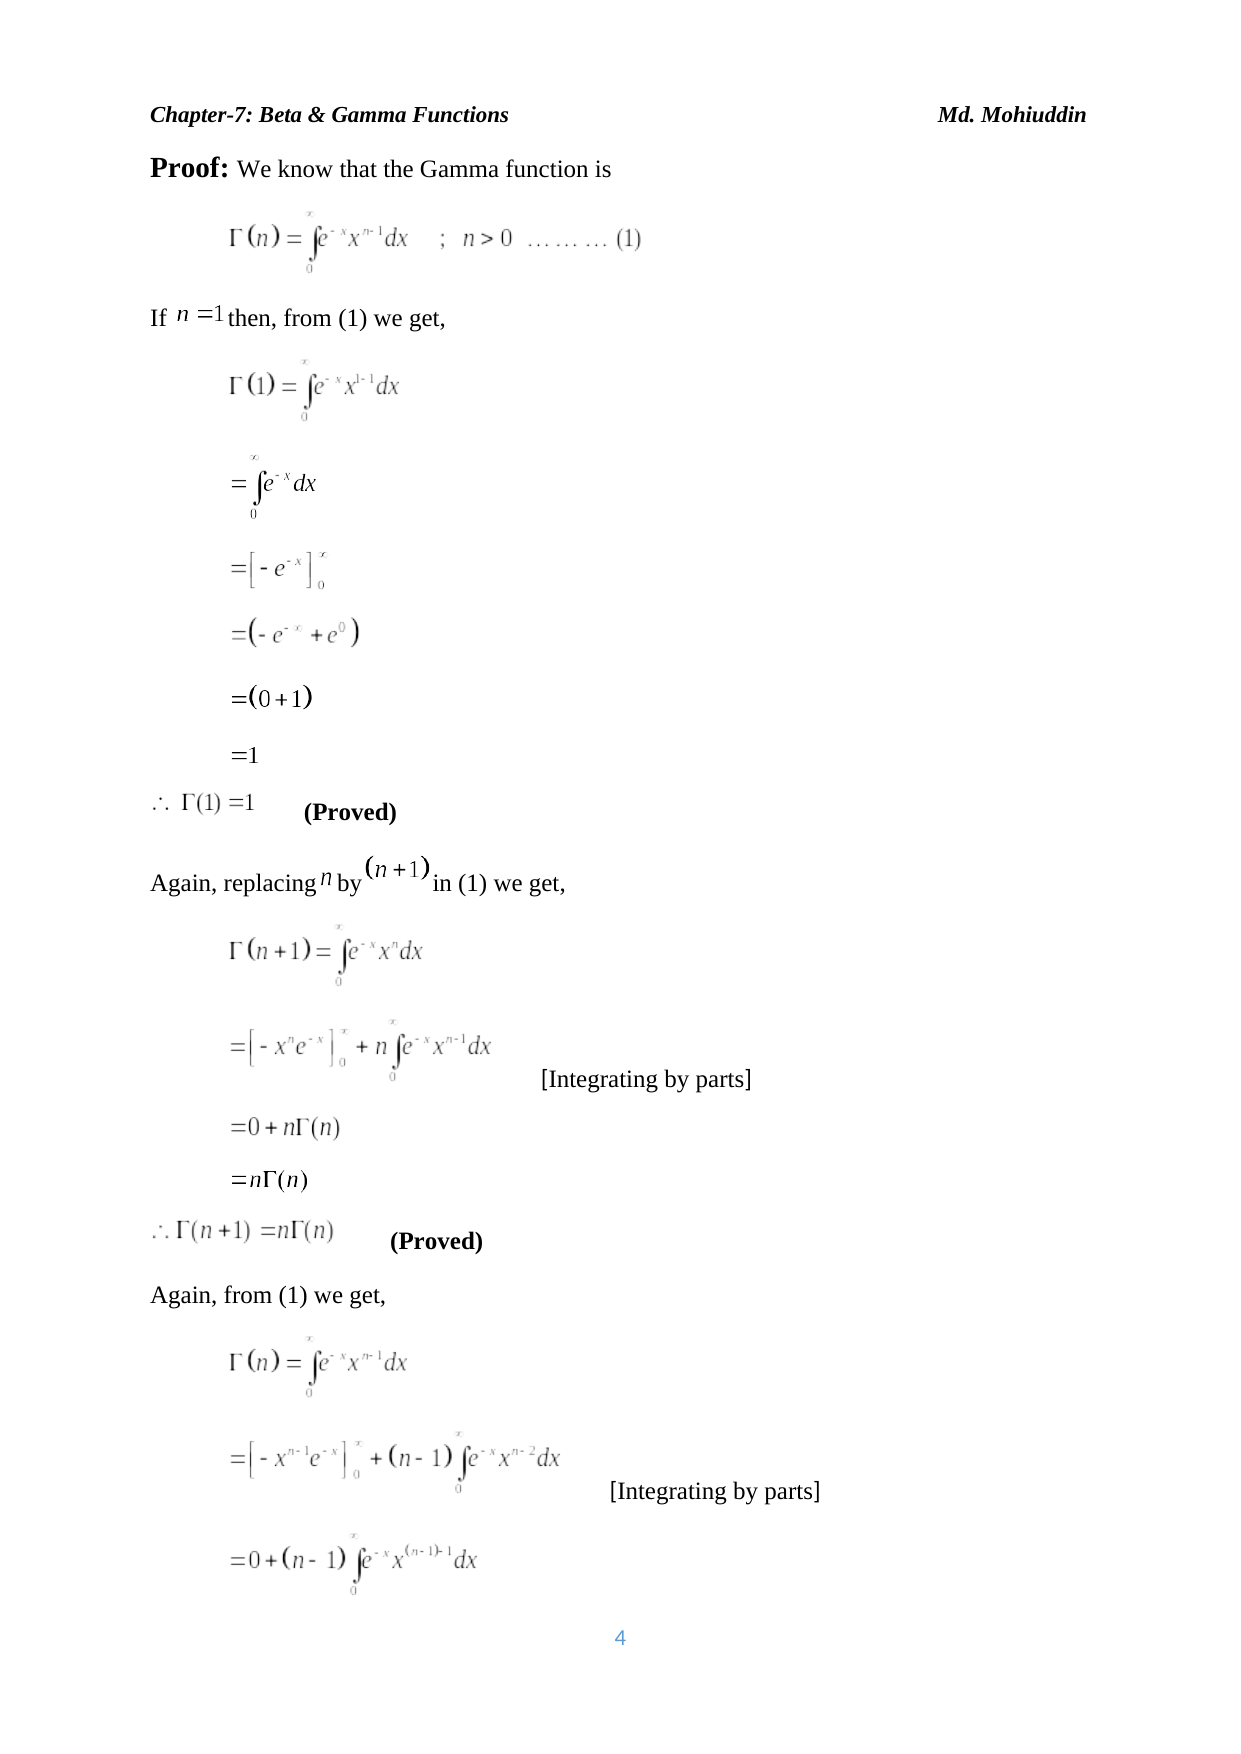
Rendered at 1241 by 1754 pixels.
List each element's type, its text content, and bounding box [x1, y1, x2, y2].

text [Integrating by parts] [150, 1423, 1090, 1506]
text (Proved) [150, 1216, 1090, 1259]
text (Proved) [150, 787, 1090, 831]
text Again, replacingbyin (1) we get, [150, 851, 1090, 897]
text If then, from (1) we get, [150, 298, 1090, 332]
text Proof: We know that the Gamma function is [150, 150, 1090, 183]
text [Integrating by parts] [150, 1011, 1090, 1094]
text Again, from (1) we get, [150, 1280, 1090, 1308]
